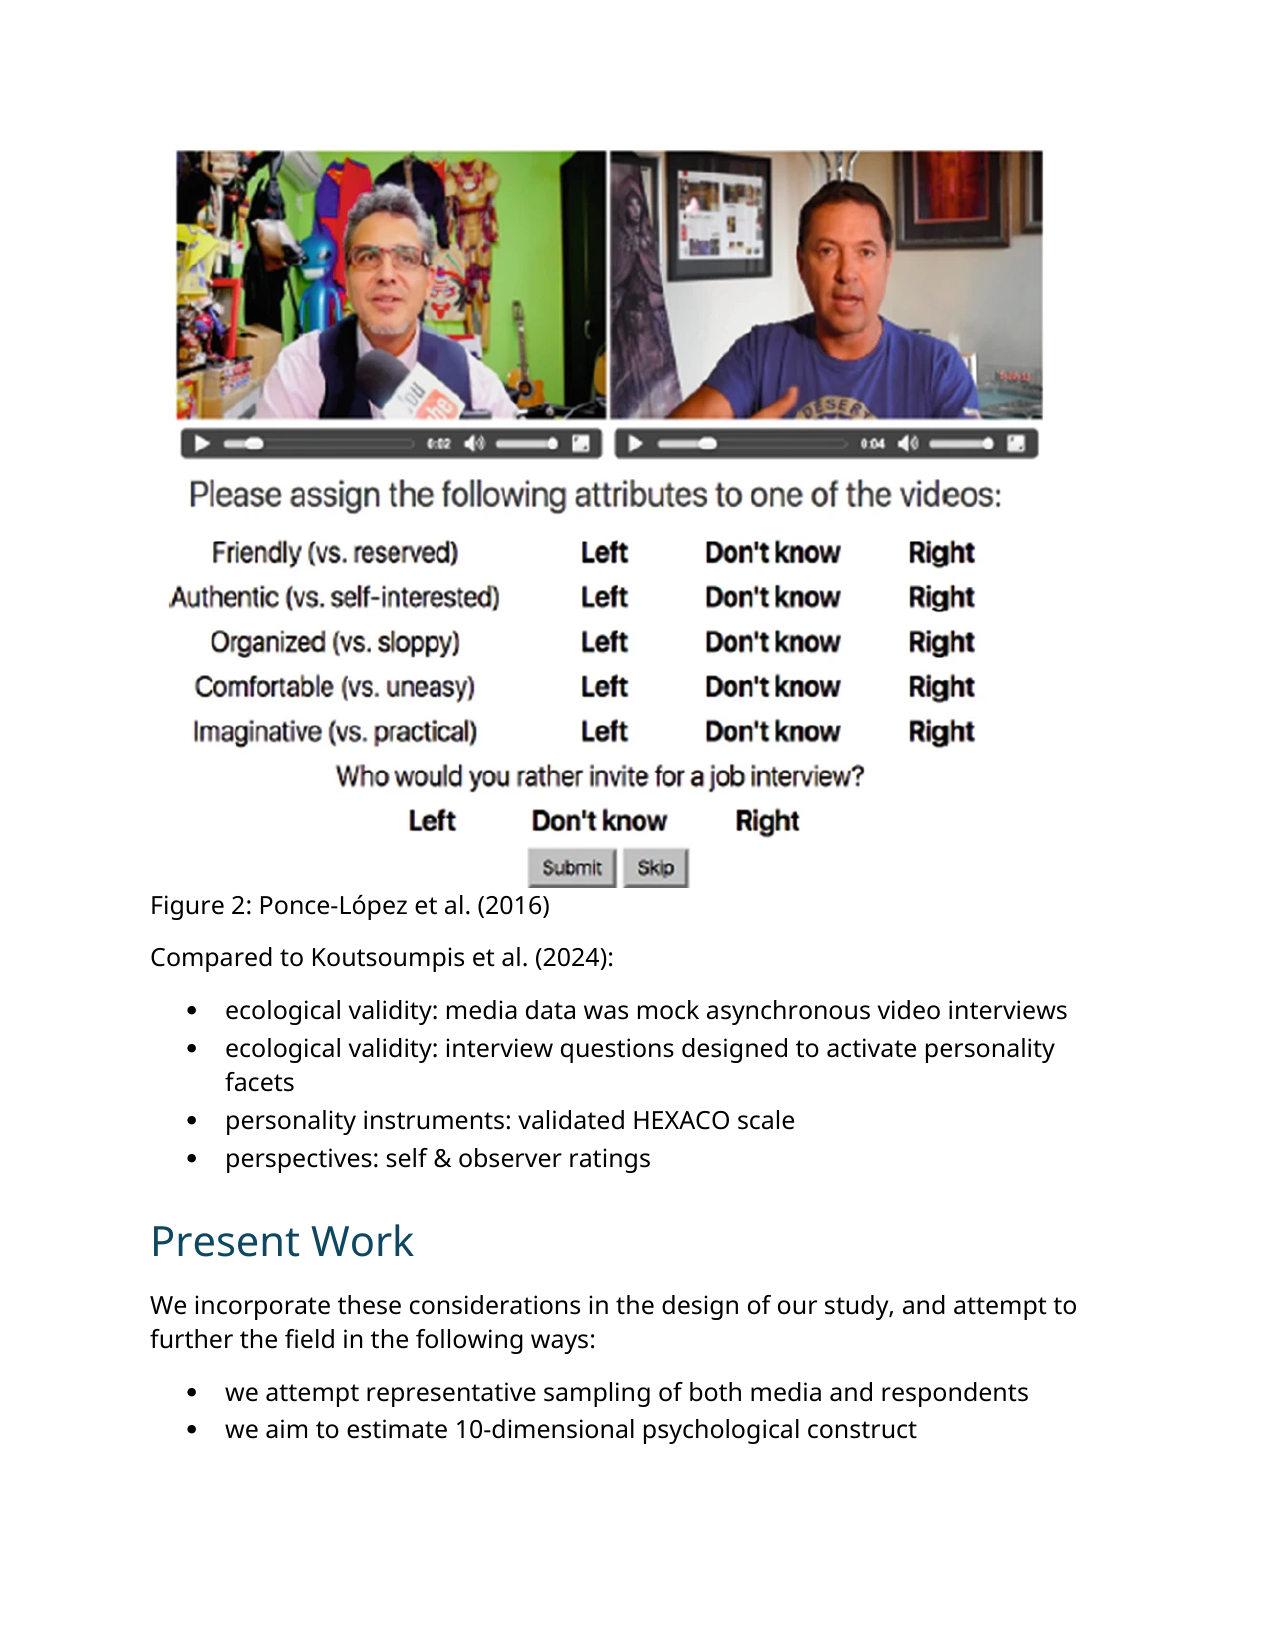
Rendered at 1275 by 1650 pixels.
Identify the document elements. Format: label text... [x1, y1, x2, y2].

picture [168, 150, 1044, 888]
list we attempt representative sampling of both media and respondents [187, 1374, 1125, 1408]
subtitle Present Work [150, 1212, 1125, 1269]
list ecological validity: interview questions designed to activate personality facets [187, 1031, 1125, 1099]
text Compared to Koutsoumpis et al. (2024): [150, 940, 1125, 974]
list perspectives: self & observer ratings [187, 1140, 1125, 1174]
list we aim to estimate 10-dimensional psychological construct [187, 1412, 1125, 1446]
list ecological validity: media data was mock asynchronous video interviews [187, 993, 1125, 1027]
list personality instruments: validated HEXACO scale [187, 1103, 1125, 1137]
text We incorporate these considerations in the design of our study, and attempt to further the field in the following ways: [150, 1287, 1125, 1356]
